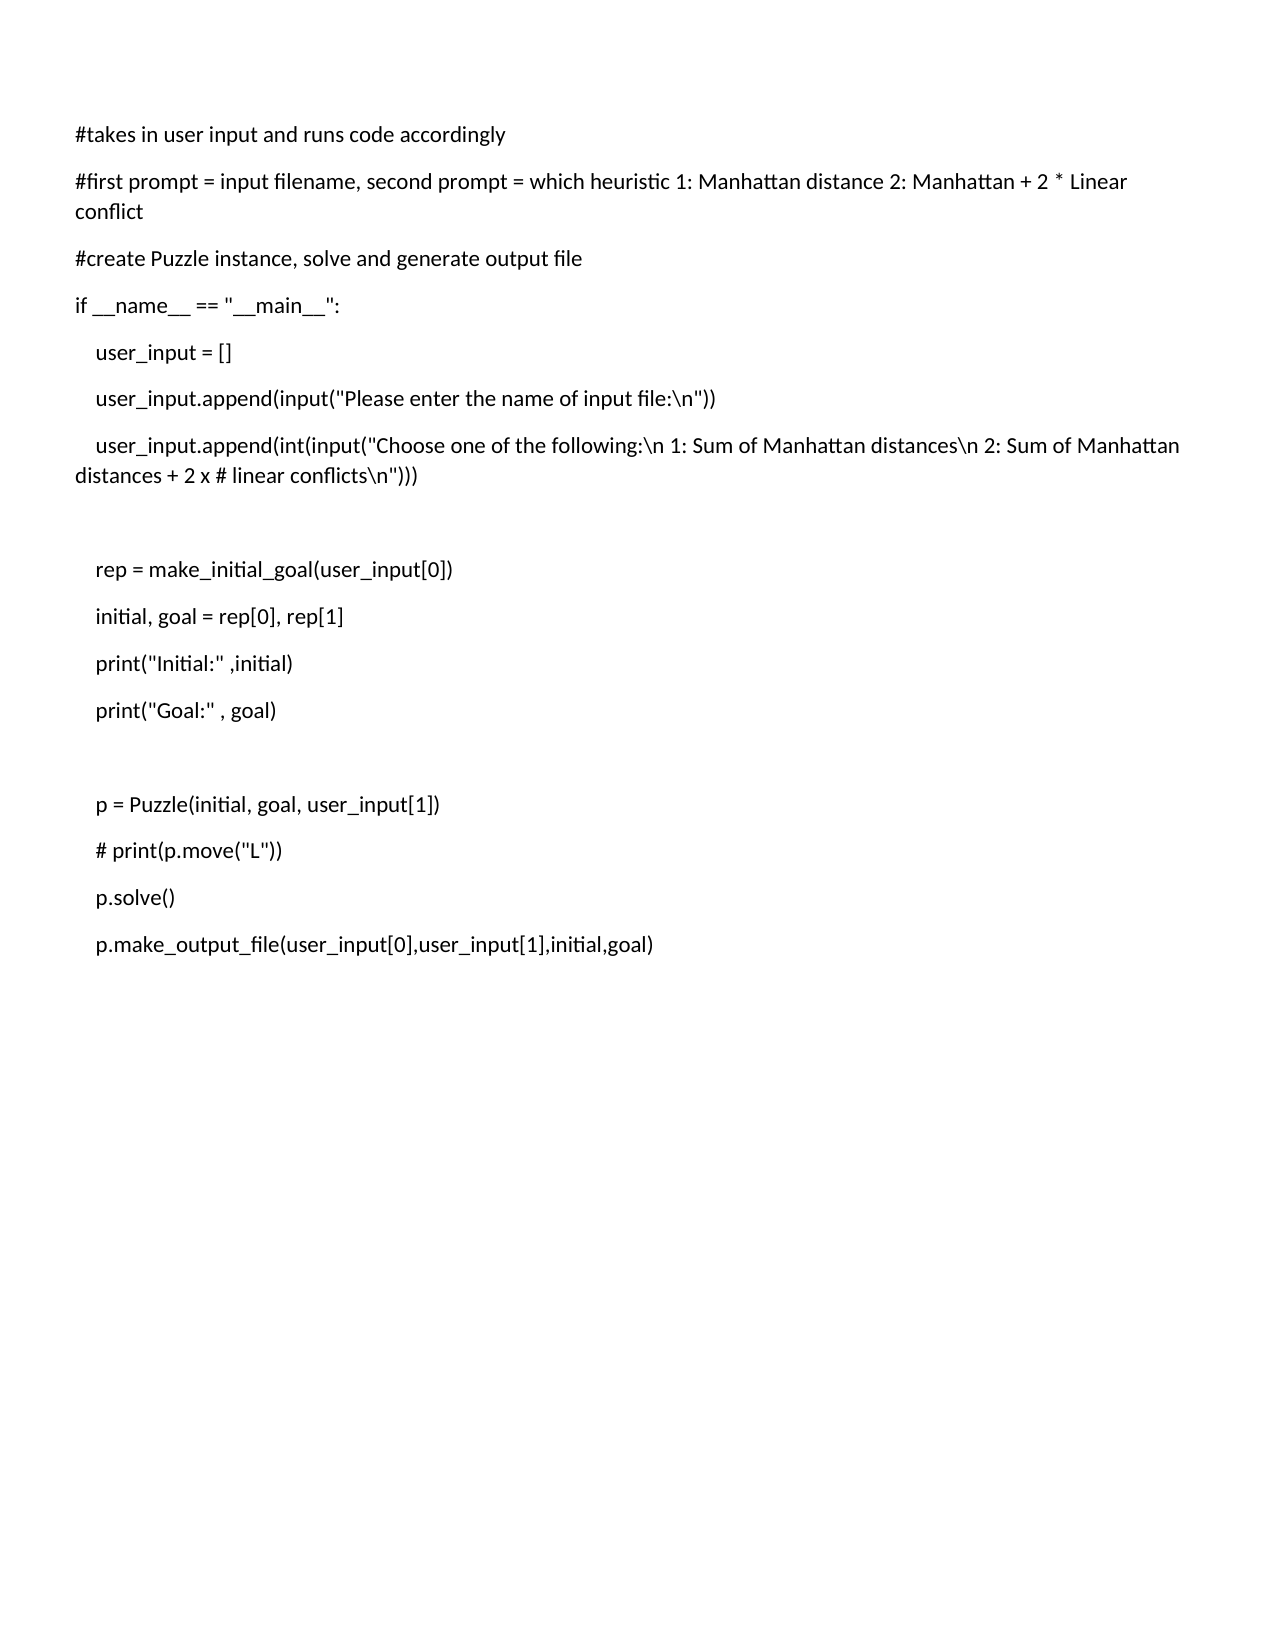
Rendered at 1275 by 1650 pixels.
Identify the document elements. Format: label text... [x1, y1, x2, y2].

text initial, goal = rep[0], rep[1] [75, 602, 1200, 630]
text p = Puzzle(initial, goal, user_input[1]) [75, 790, 1200, 818]
text #create Puzzle instance, solve and generate output file [75, 244, 1200, 272]
text rep = make_initial_goal(user_input[0]) [75, 555, 1200, 583]
text print("Initial:" ,initial) [75, 649, 1200, 677]
text p.solve() [75, 883, 1200, 912]
text print("Goal:" , goal) [75, 696, 1200, 724]
text p.make_output_file(user_input[0],user_input[1],initial,goal) [75, 930, 1200, 958]
text user_input = [] [75, 338, 1200, 366]
text if __name__ == "__main__": [75, 291, 1200, 319]
text # print(p.move("L")) [75, 837, 1200, 865]
text #first prompt = input filename, second prompt = which heuristic 1: Manhattan distance 2: Manhattan + 2 * Linear conflict [75, 167, 1200, 225]
text #takes in user input and runs code accordingly [75, 120, 1200, 148]
text user_input.append(input("Please enter the name of input file:\n")) [75, 384, 1200, 413]
